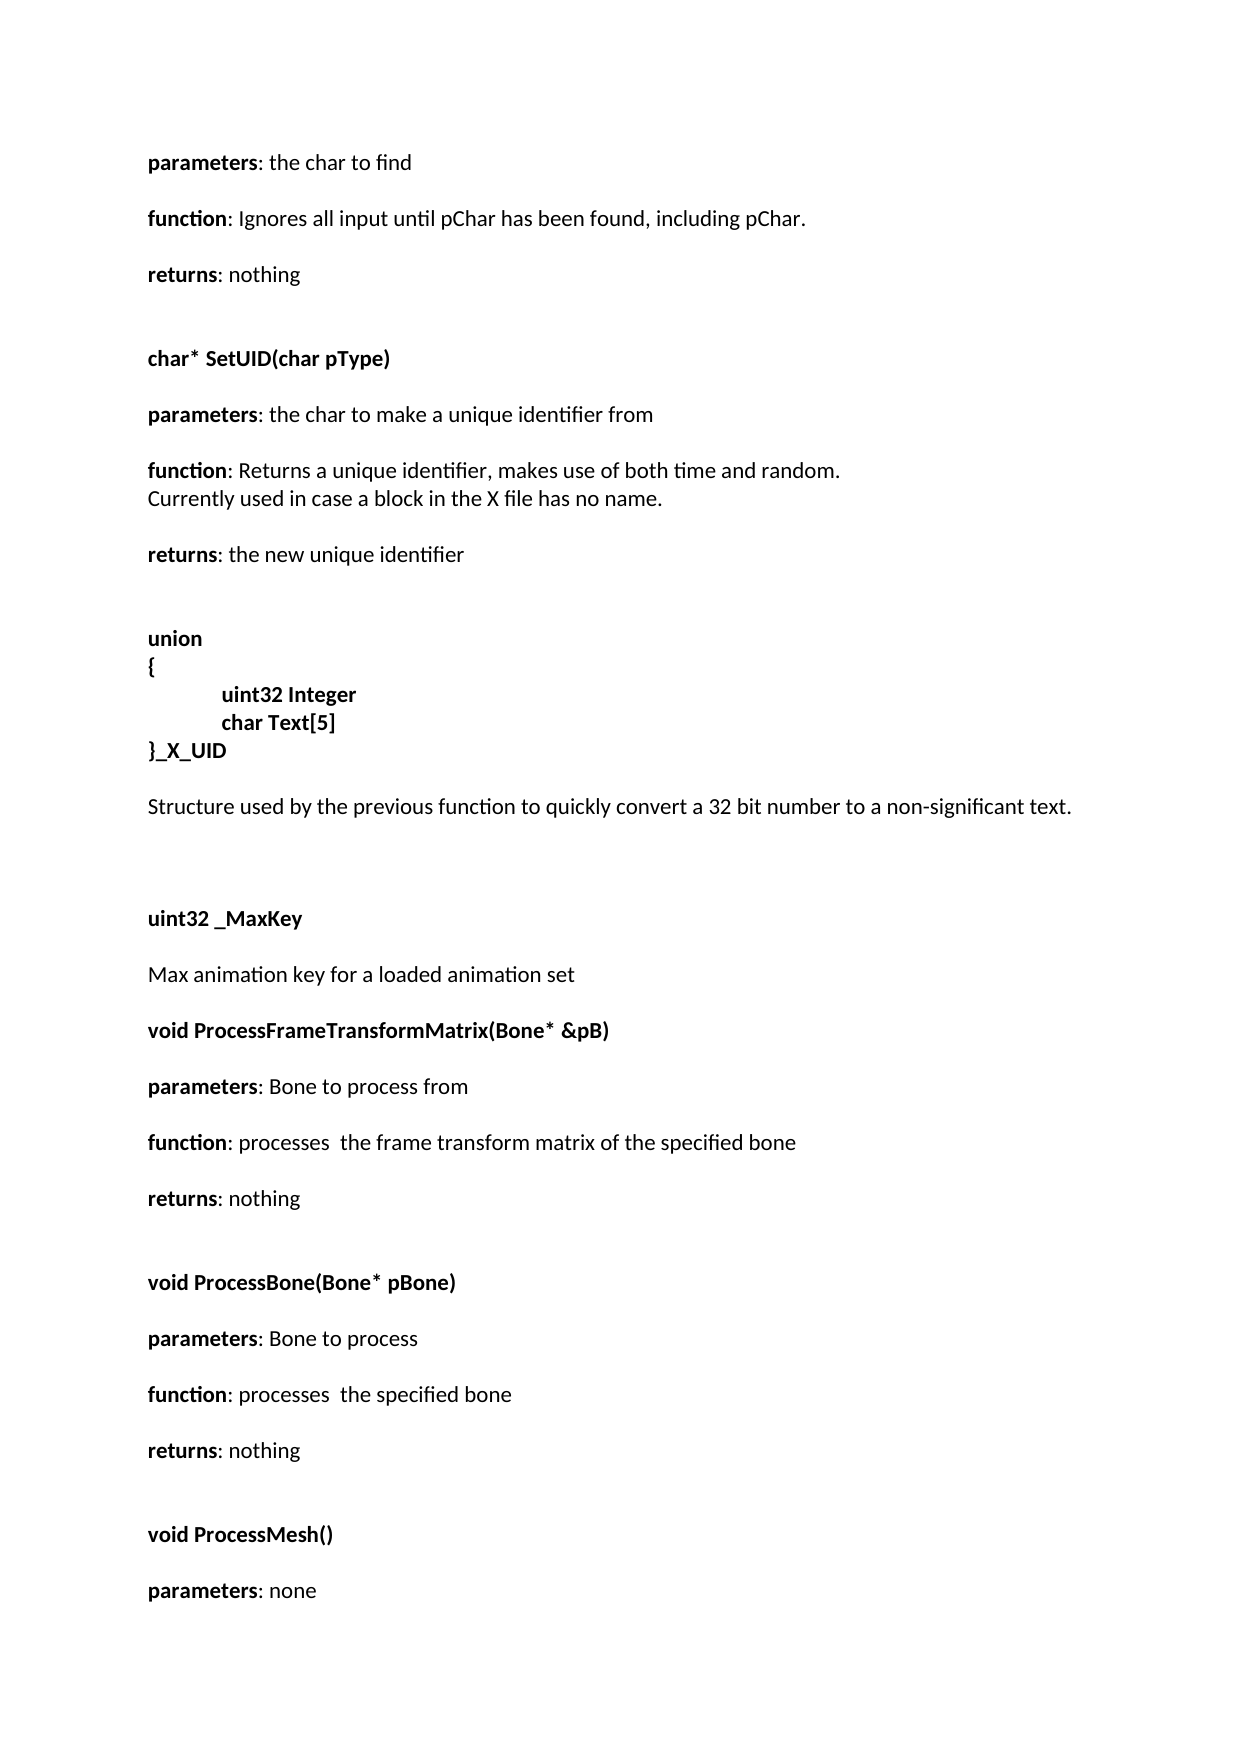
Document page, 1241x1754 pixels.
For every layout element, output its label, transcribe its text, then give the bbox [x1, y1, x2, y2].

text Structure used by the previous function to quickly convert a 32 bit number to a non-significant text. [148, 792, 1093, 820]
text parameters: the char to make a unique identifier from [148, 400, 1093, 428]
text uint32 _MaxKey [148, 904, 1093, 932]
text parameters: the char to find [148, 148, 1093, 176]
text union [148, 624, 1093, 652]
text parameters: Bone to process [148, 1324, 1093, 1352]
text Currently used in case a block in the X file has no name. [148, 484, 1093, 512]
text function: Returns a unique identifier, makes use of both time and random. [148, 456, 1093, 484]
text char Text[5] [148, 708, 1093, 736]
text parameters: Bone to process from [148, 1072, 1093, 1100]
text returns: nothing [148, 1437, 1093, 1464]
text void ProcessMesh() [148, 1521, 1093, 1549]
text returns: nothing [148, 1184, 1093, 1212]
text Max animation key for a loaded animation set [148, 960, 1093, 988]
text }_X_UID [148, 736, 1093, 764]
text function: Ignores all input until pChar has been found, including pChar. [148, 204, 1093, 232]
text char* SetUID(char pType) [148, 344, 1093, 372]
text { [148, 652, 1093, 680]
text function: processes the specified bone [148, 1381, 1093, 1408]
text parameters: none [148, 1577, 1093, 1605]
text returns: nothing [148, 260, 1093, 288]
text void ProcessBone(Bone* pBone) [148, 1268, 1093, 1296]
text function: processes the frame transform matrix of the specified bone [148, 1128, 1093, 1156]
text returns: the new unique identifier [148, 540, 1093, 568]
text uint32 Integer [148, 680, 1093, 708]
text void ProcessFrameTransformMatrix(Bone* &pB) [148, 1016, 1093, 1044]
